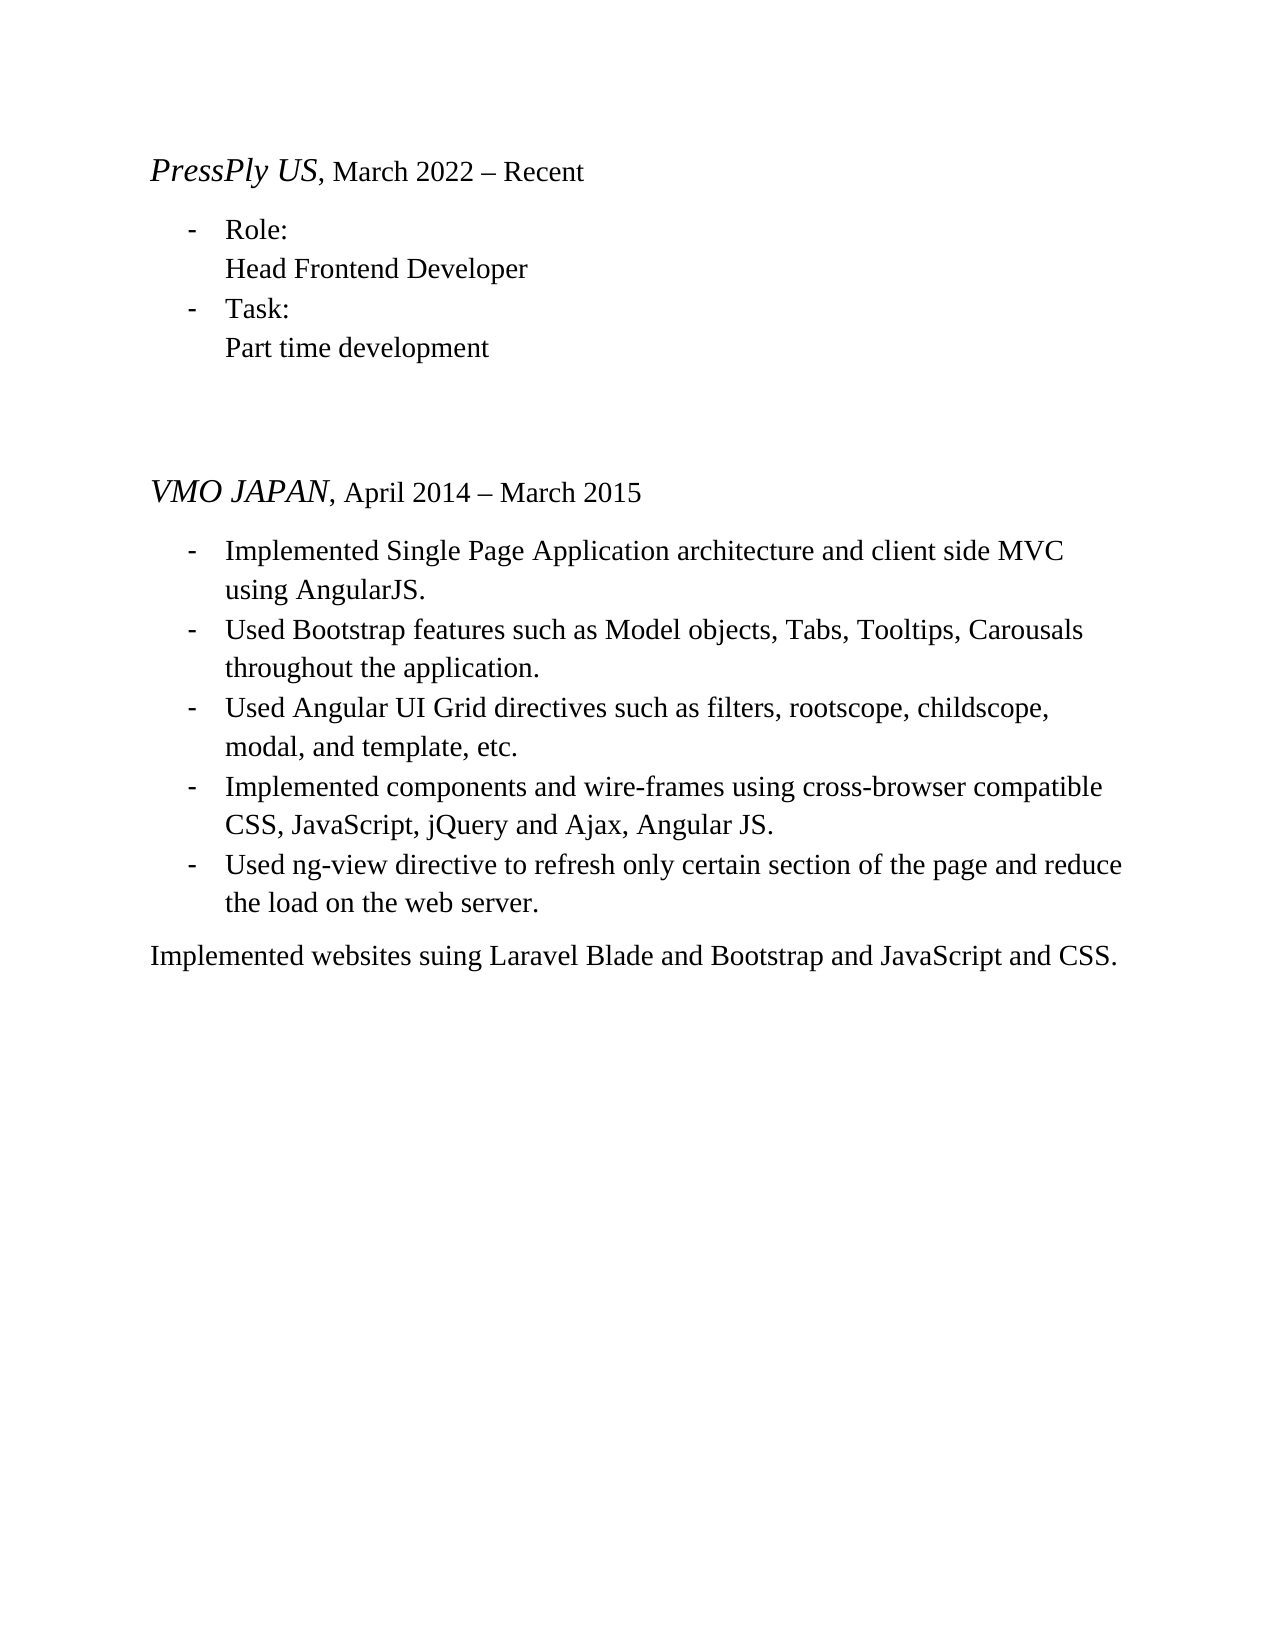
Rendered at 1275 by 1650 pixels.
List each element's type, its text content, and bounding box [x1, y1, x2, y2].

text Implemented websites suing Laravel Blade and Bootstrap and JavaScript and CSS. [150, 938, 1125, 972]
list Implemented Single Page Application architecture and client side MVC using AngularJS. [187, 529, 1125, 605]
list Used Angular UI Grid directives such as filters, rootscope, childscope, modal, and template, etc. [187, 686, 1125, 762]
list Task: [187, 287, 1125, 327]
list Implemented components and wire-frames using cross-browser compatible CSS, JavaScript, jQuery and Ajax, Angular JS. [187, 765, 1125, 841]
list Part time development [225, 330, 1125, 363]
list Used ng-view directive to refresh only certain section of the page and reduce the load on the web server. [187, 843, 1125, 919]
text PressPly US, March 2022 – Recent [150, 150, 1125, 188]
list Head Frontend Developer [225, 251, 1125, 284]
list Used Bootstrap features such as Model objects, Tabs, Tooltips, Carousals throughout the application. [187, 608, 1125, 684]
list Role: [187, 208, 1125, 248]
text VMO JAPAN, April 2014 – March 2015 [150, 472, 1125, 510]
